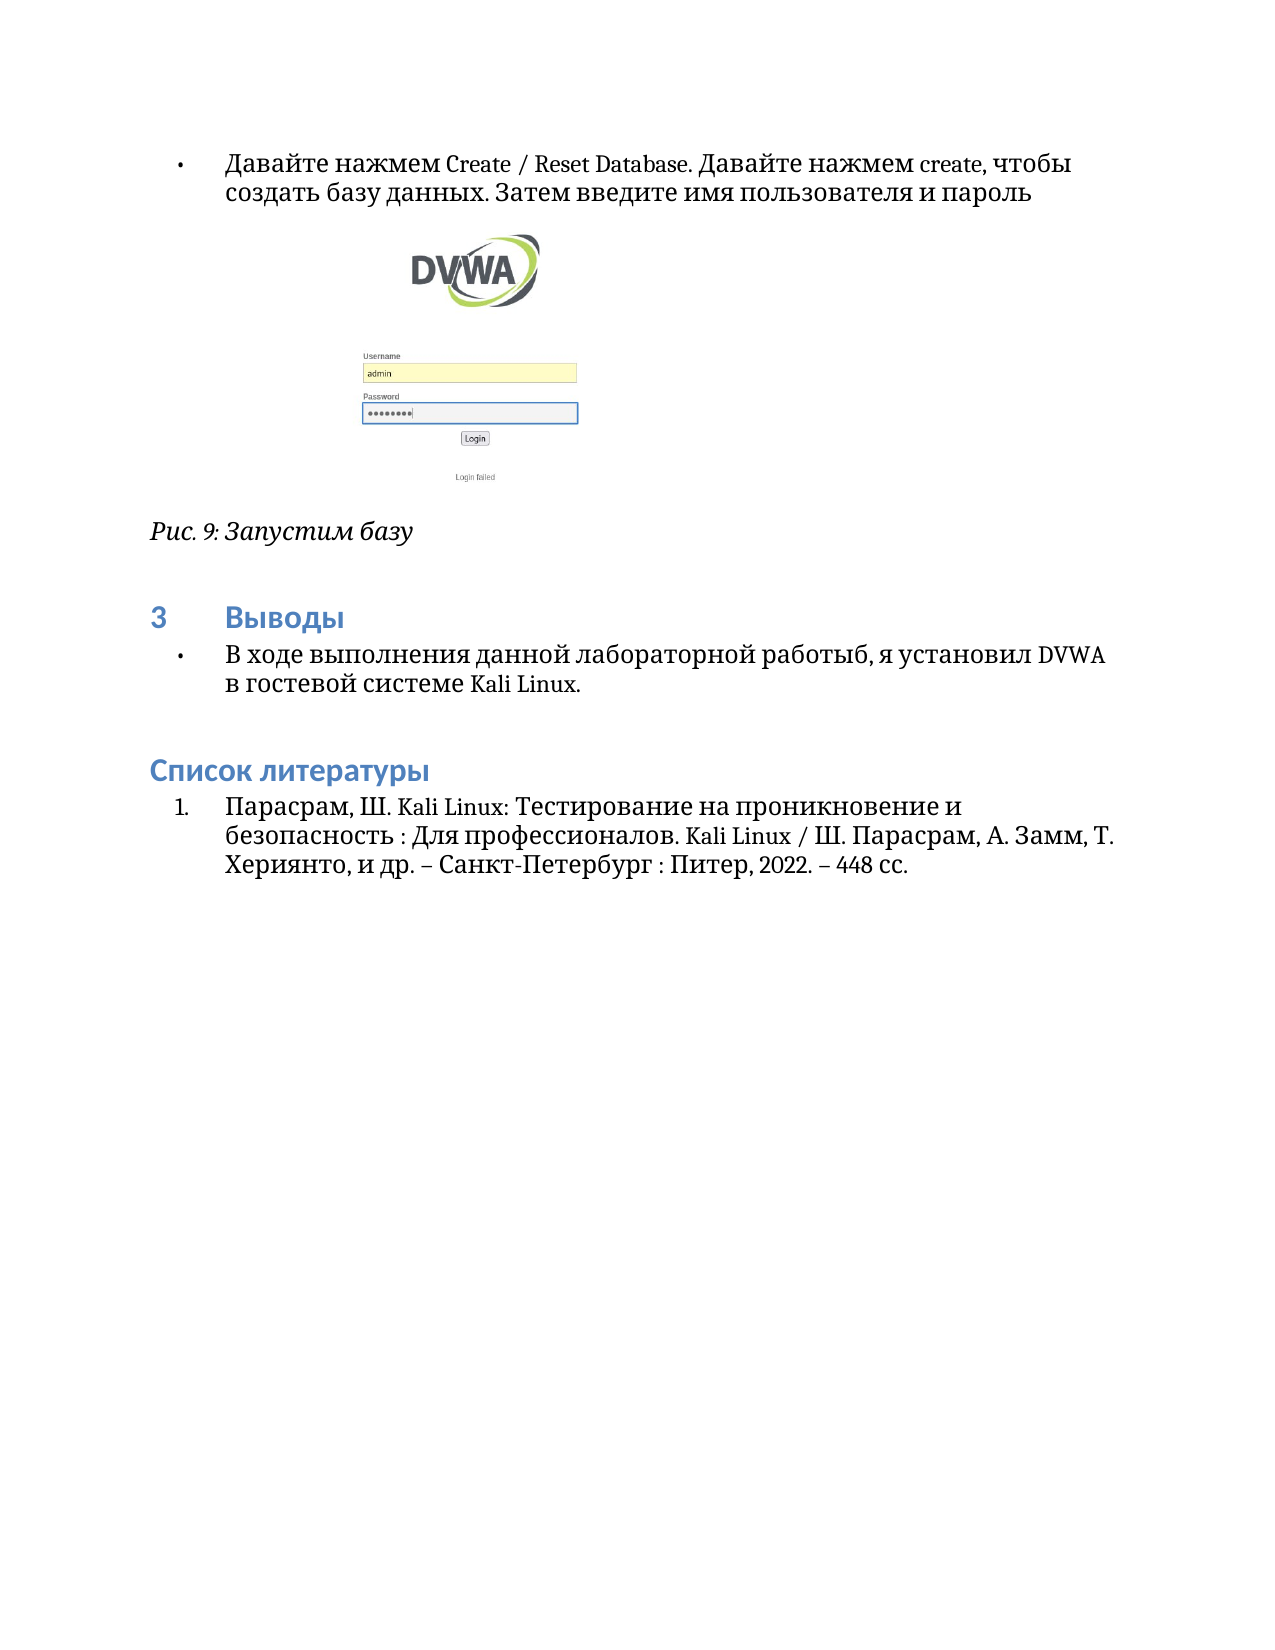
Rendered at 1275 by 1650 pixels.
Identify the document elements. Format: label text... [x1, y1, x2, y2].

list Парасрам, Ш. Kali Linux: Тестирование на проникновение и безопасность : Для профессионалов. Kali Linux / Ш. Парасрам, А. Замм, Т. Хериянто, и др. – Санкт-Петербург : Питер, 2022. – 448 сс. [175, 793, 1125, 879]
subtitle Список литературы [150, 748, 1125, 789]
picture [168, 211, 782, 497]
list В ходе выполнения данной лабораторной работыб, я установил DVWA в гостевой системе Kali Linux. [175, 641, 1125, 698]
text Рис. 9: Запустим базу [150, 518, 1125, 547]
subtitle 3 Выводы [150, 597, 1125, 637]
list Давайте нажмем Create / Reset Database. Давайте нажмем create, чтобы создать базу данных. Затем введите имя пользователя и пароль [175, 150, 1125, 207]
